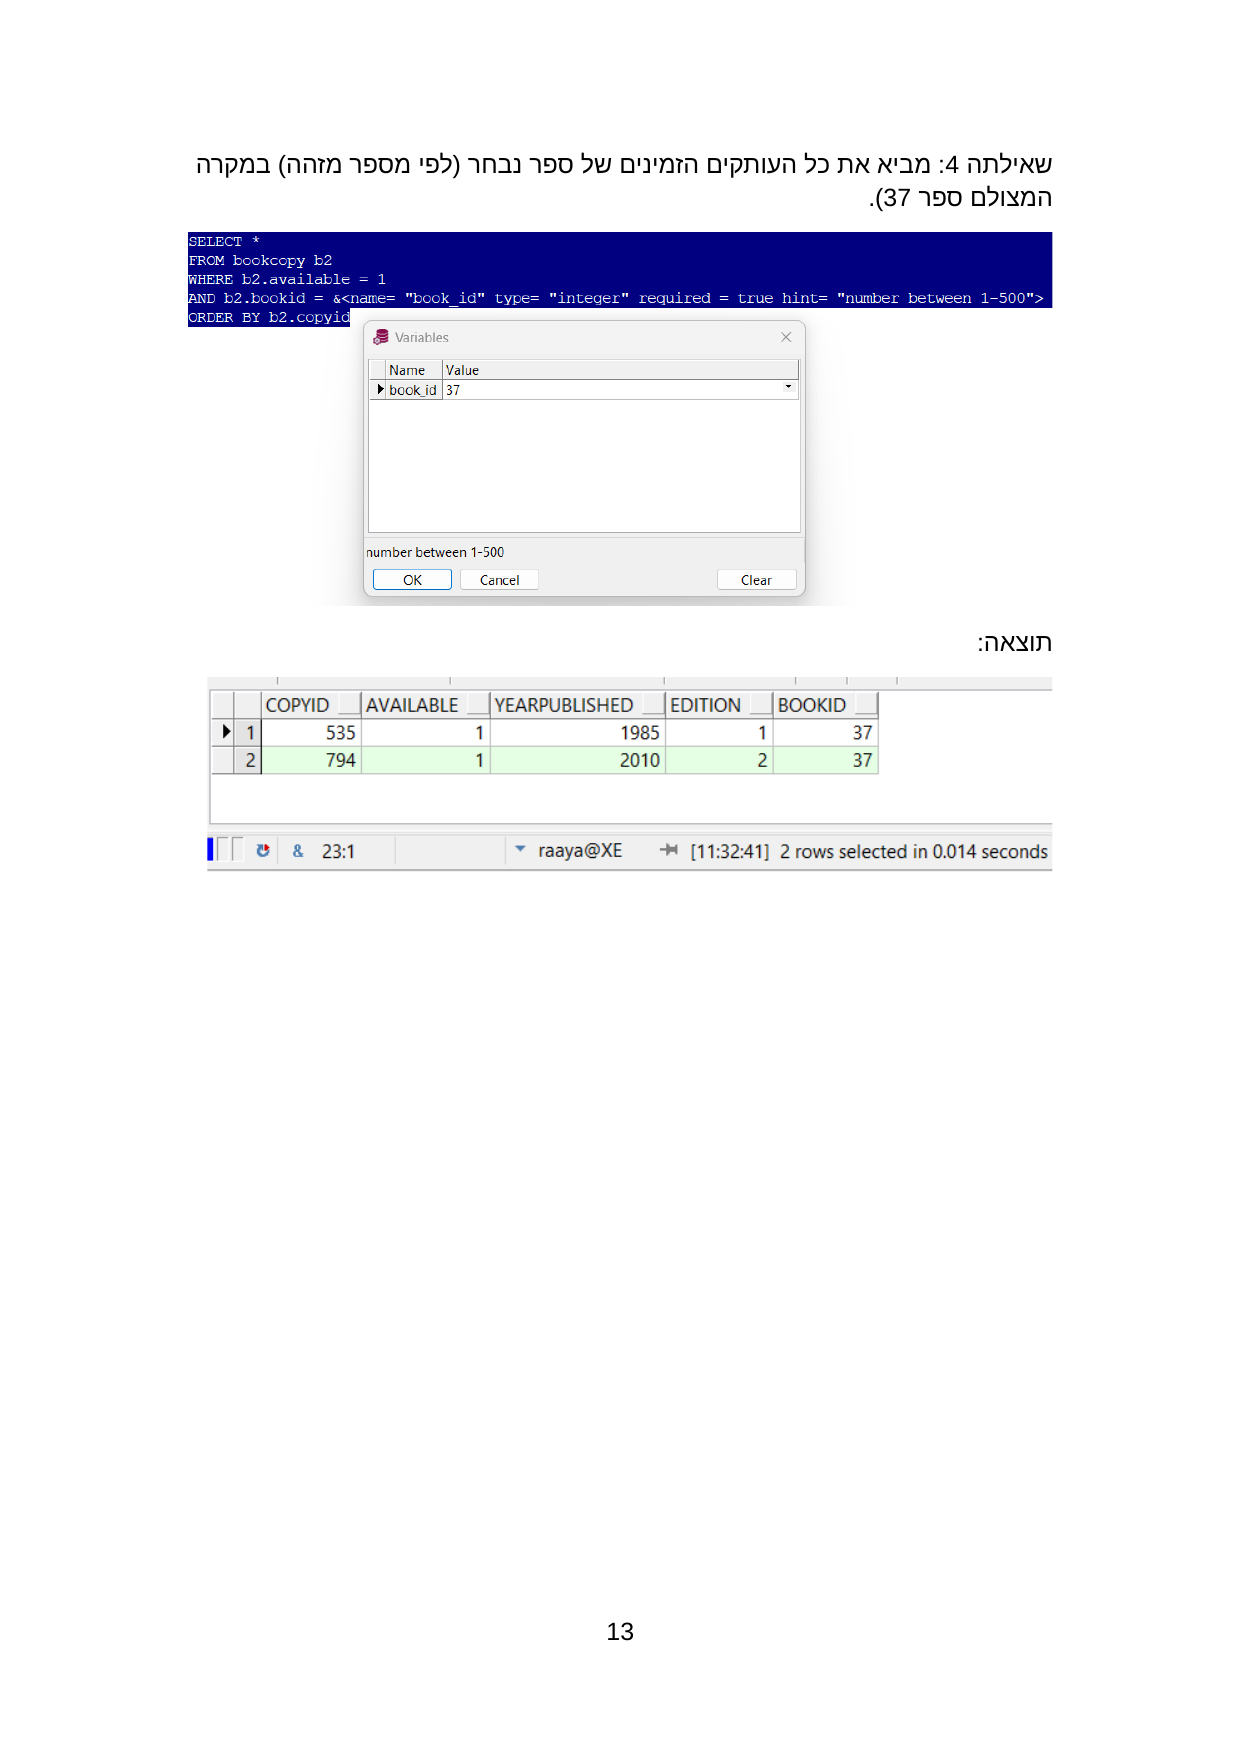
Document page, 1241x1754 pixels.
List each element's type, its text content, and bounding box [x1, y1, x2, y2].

picture [207, 677, 1053, 872]
picture [187, 232, 1053, 606]
text שאילתה 4: מביא את כל העותקים הזמינים של ספר נבחר (לפי מספר מזהה) במקרה המצולם ספר 37). [187, 150, 1053, 212]
text תוצאה: [187, 627, 1053, 656]
